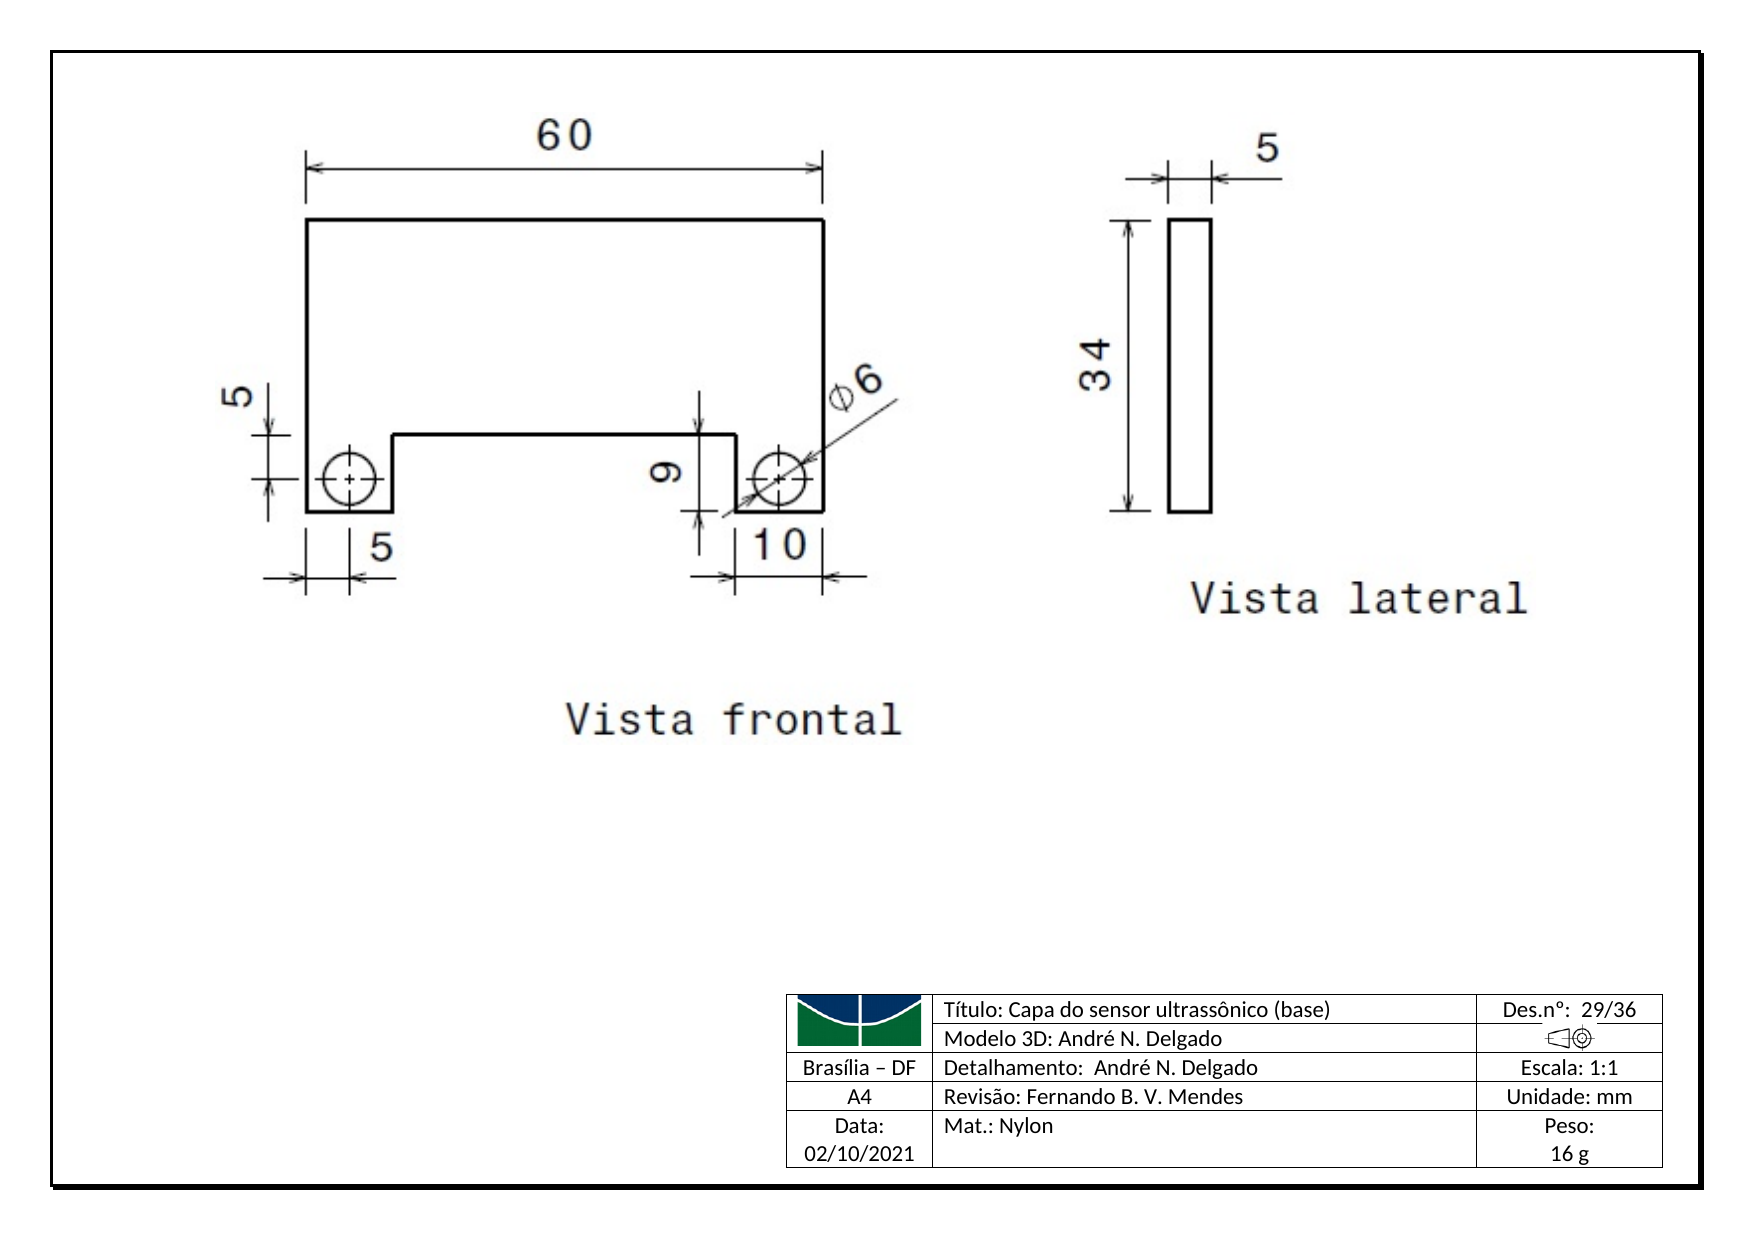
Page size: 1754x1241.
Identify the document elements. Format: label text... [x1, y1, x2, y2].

table_cell A4 [787, 1082, 932, 1110]
table_header [787, 995, 932, 1052]
table_cell Peso: 16 g [1477, 1111, 1662, 1167]
table_cell Detalhamento: André N. Delgado [933, 1053, 1476, 1081]
table_cell Escala: 1:1 [1477, 1053, 1662, 1081]
picture [1542, 1023, 1597, 1051]
table_cell Brasília – DF [787, 1053, 932, 1081]
table_cell [1477, 1024, 1662, 1052]
picture [215, 112, 1537, 745]
table_header Des.nº: 29/36 [1477, 995, 1662, 1023]
table_header Título: Capa do sensor ultrassônico (base) [933, 995, 1476, 1023]
table_cell Unidade: mm [1477, 1082, 1662, 1110]
table_cell Modelo 3D: André N. Delgado [933, 1024, 1476, 1052]
table_cell Revisão: Fernando B. V. Mendes [933, 1082, 1476, 1110]
picture [797, 995, 922, 1046]
table_cell Data: 02/10/2021 [787, 1111, 932, 1167]
table_cell Mat.: Nylon [933, 1111, 1476, 1167]
